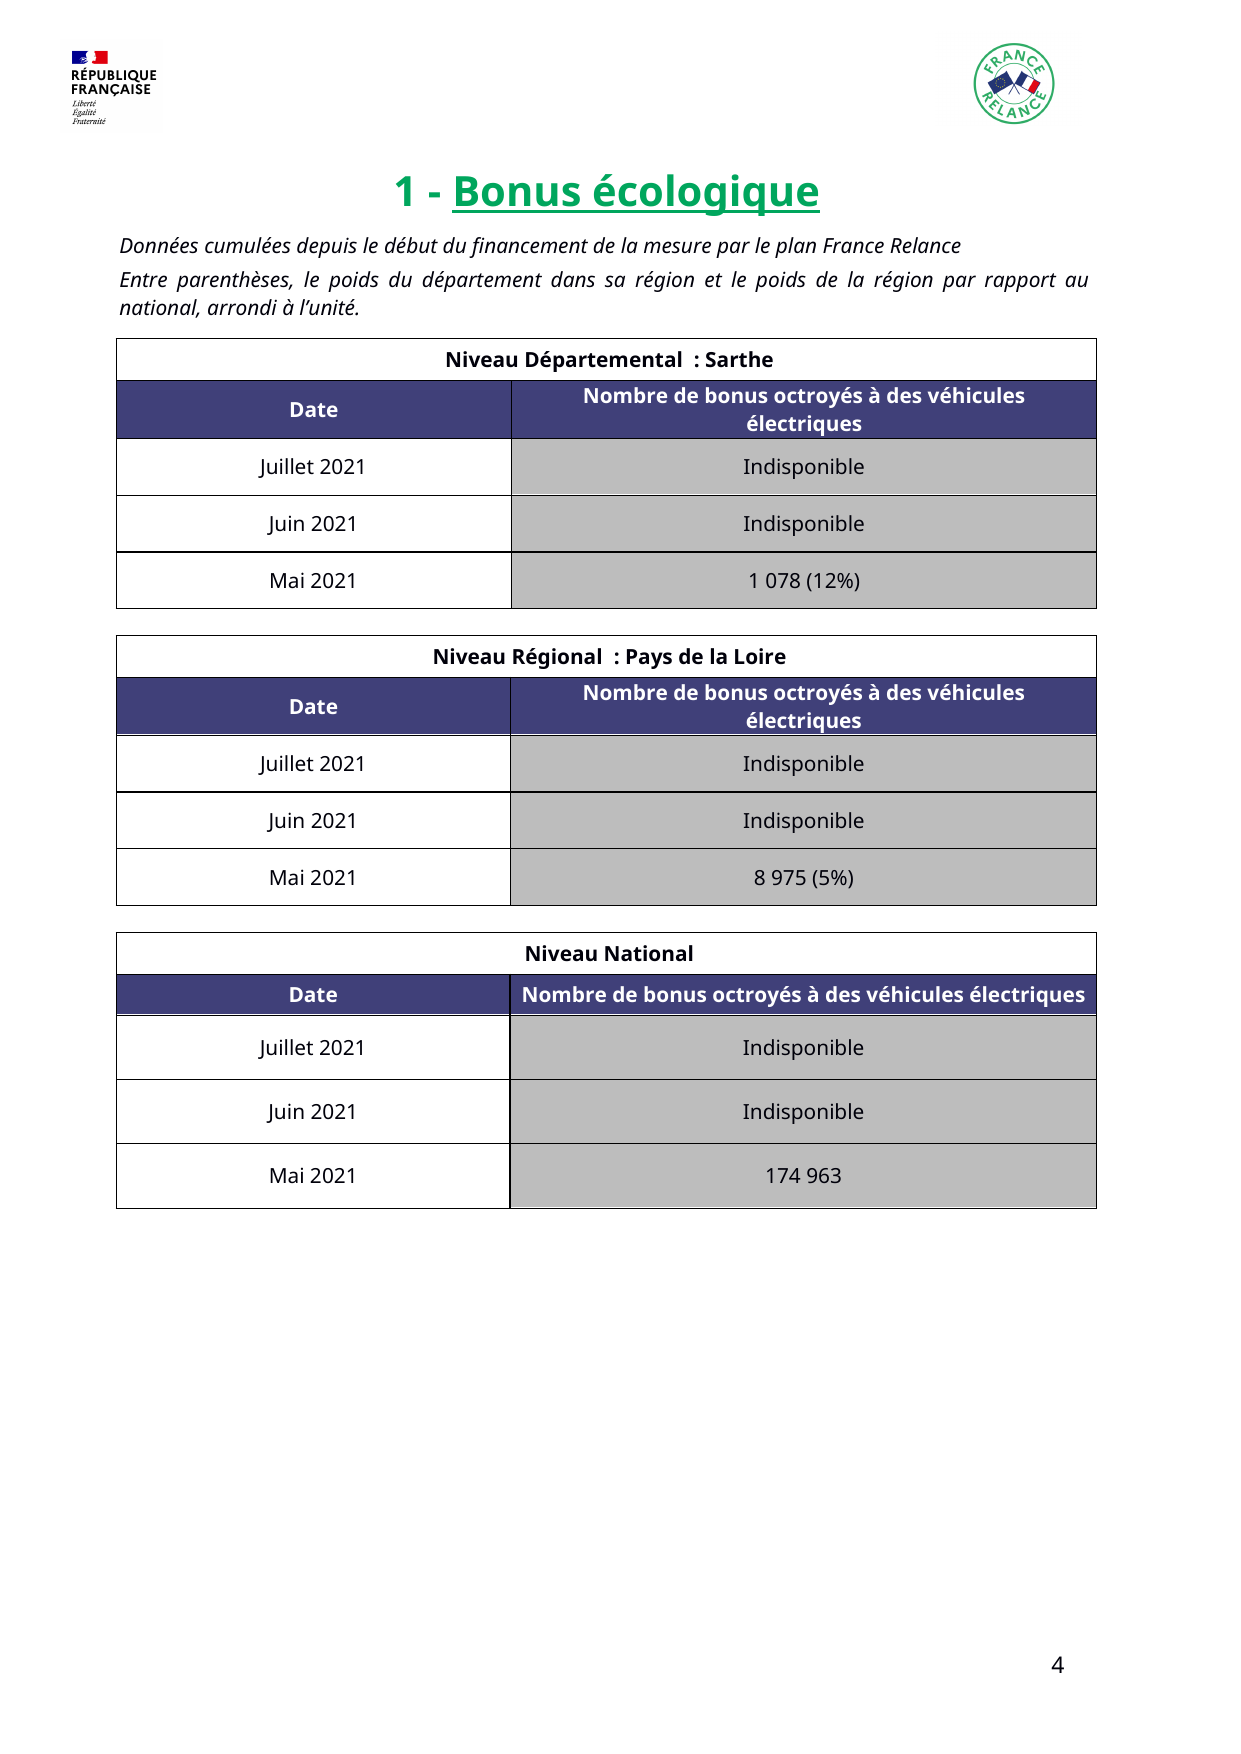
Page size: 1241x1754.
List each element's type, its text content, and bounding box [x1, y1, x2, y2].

subtitle 1 - Bonus écologique [119, 162, 1094, 219]
table_cell 174 963 [511, 1144, 1096, 1207]
table_cell 8 975 (5%) [511, 849, 1096, 905]
table_cell Indisponible [512, 439, 1096, 494]
table_cell Mai 2021 [117, 1144, 509, 1207]
table_cell Date [117, 678, 510, 734]
table_header Niveau Régional : Pays de la Loire [117, 636, 1096, 677]
table_header Niveau National [117, 933, 1096, 973]
table_cell Date [117, 975, 509, 1014]
table_cell Juillet 2021 [117, 1016, 509, 1079]
table_cell 1 078 (12%) [512, 553, 1096, 608]
table_cell Nombre de bonus octroyés à des véhicules électriques [511, 678, 1096, 734]
table_cell Juin 2021 [117, 793, 510, 848]
picture [60, 39, 164, 133]
table_cell Mai 2021 [117, 553, 511, 608]
table_cell Mai 2021 [117, 849, 510, 905]
table_cell Nombre de bonus octroyés à des véhicules électriques [511, 975, 1096, 1014]
table_cell Juin 2021 [117, 1080, 509, 1143]
table_cell Date [117, 381, 511, 438]
text Données cumulées depuis le début du financement de la mesure par le plan France Relance [119, 231, 1094, 260]
table_cell Indisponible [512, 496, 1096, 551]
table_cell Indisponible [511, 793, 1096, 848]
table_header Niveau Départemental : Sarthe [117, 339, 1096, 380]
table_cell Juillet 2021 [117, 439, 511, 494]
table_cell Juillet 2021 [117, 736, 510, 791]
text Entre parenthèses, le poids du département dans sa région et le poids de la région par rapport au national, arrondi à l’unité. [119, 265, 1094, 322]
table_cell Juin 2021 [117, 496, 511, 551]
table_cell Indisponible [511, 1016, 1096, 1079]
table_cell Nombre de bonus octroyés à des véhicules électriques [512, 381, 1096, 438]
table_cell Indisponible [511, 1080, 1096, 1143]
picture [935, 31, 1082, 126]
table_cell Indisponible [511, 736, 1096, 791]
